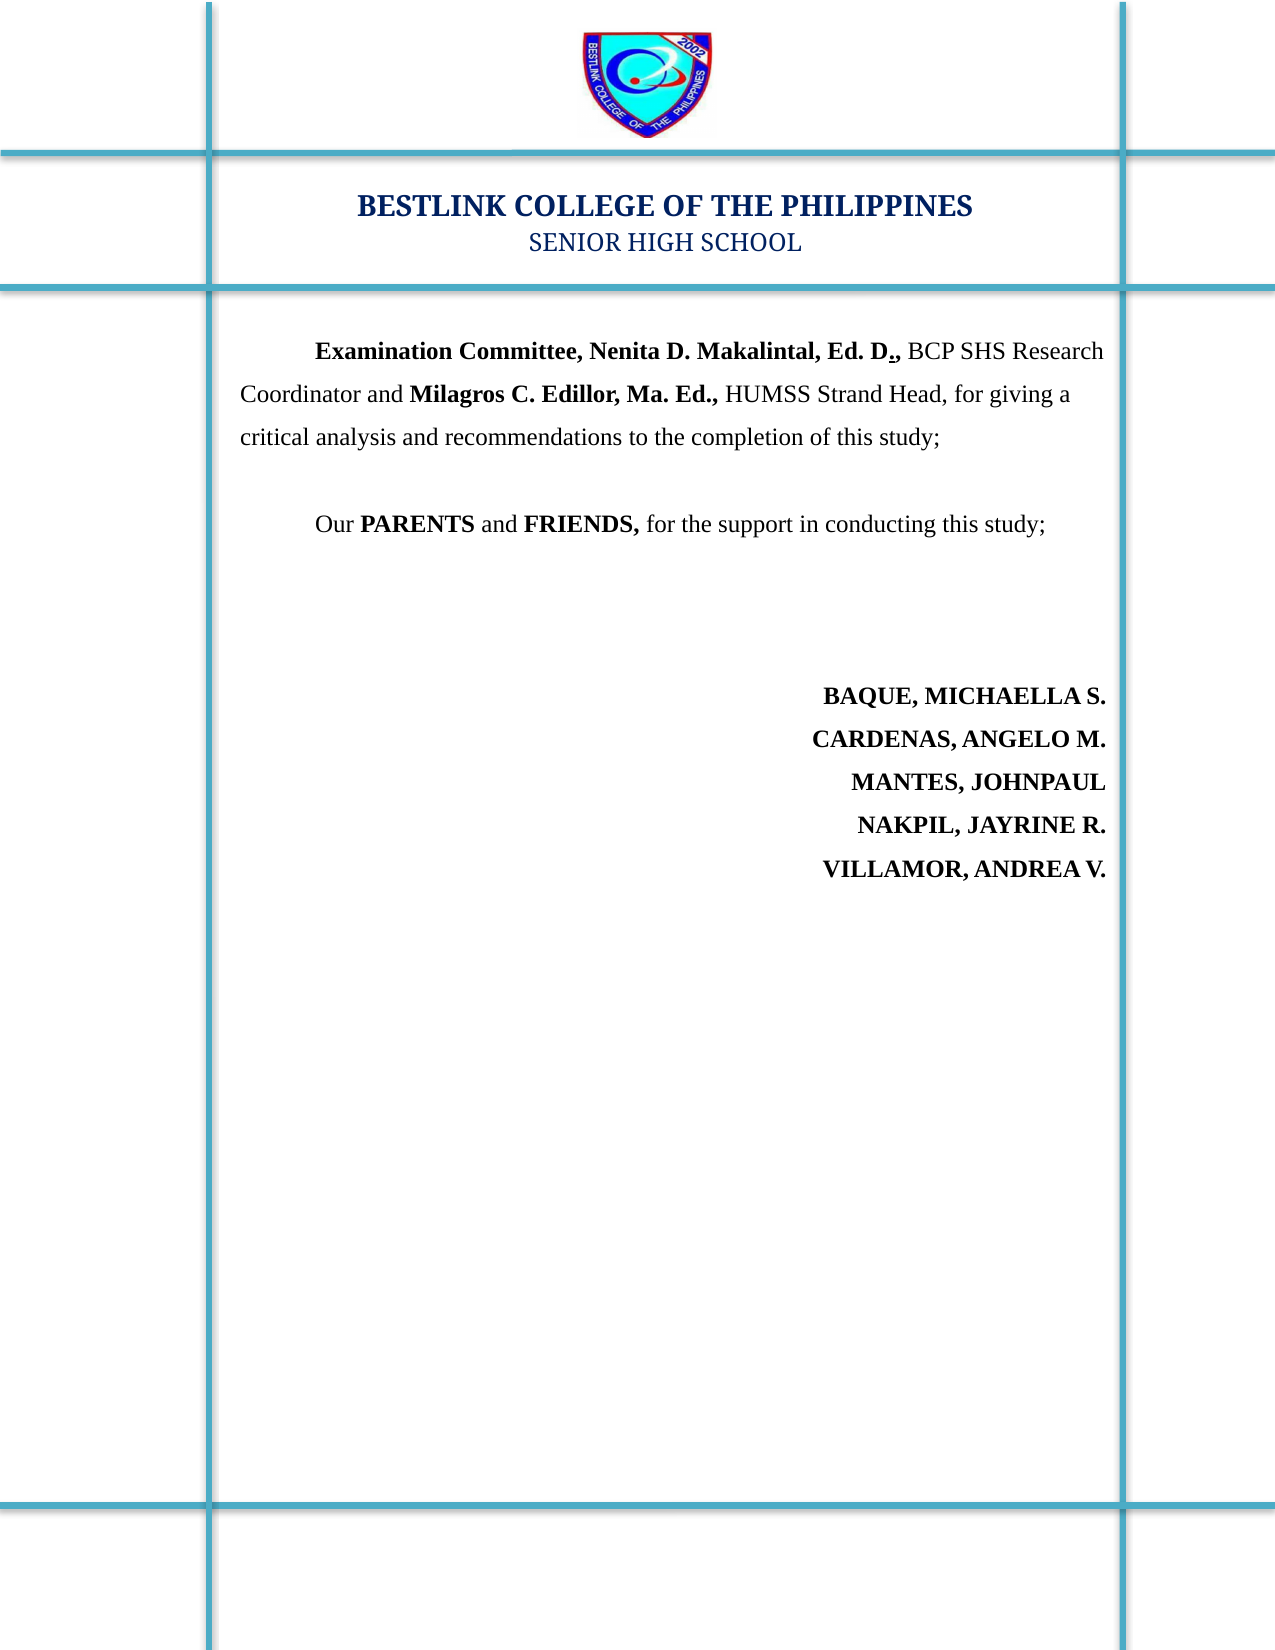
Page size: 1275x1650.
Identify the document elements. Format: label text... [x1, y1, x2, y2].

text Our PARENTS and FRIENDS, for the support in conducting this study; [240, 509, 1106, 537]
picture [576, 28, 717, 138]
text NAKPIL, JAYRINE R. [240, 811, 1106, 839]
text BAQUE, MICHAELLA S. [465, 681, 1106, 710]
text CARDENAS, ANGELO M. [240, 724, 1106, 753]
text Examination Committee, Nenita D. Makalintal, Ed. D., BCP SHS Research Coordinator and Milagros C. Edillor, Ma. Ed., HUMSS Strand Head, for giving a critical analysis and recommendations to the completion of this study; [240, 336, 1106, 451]
text VILLAMOR, ANDREA V. [240, 854, 1106, 882]
text MANTES, JOHNPAUL [240, 767, 1106, 796]
